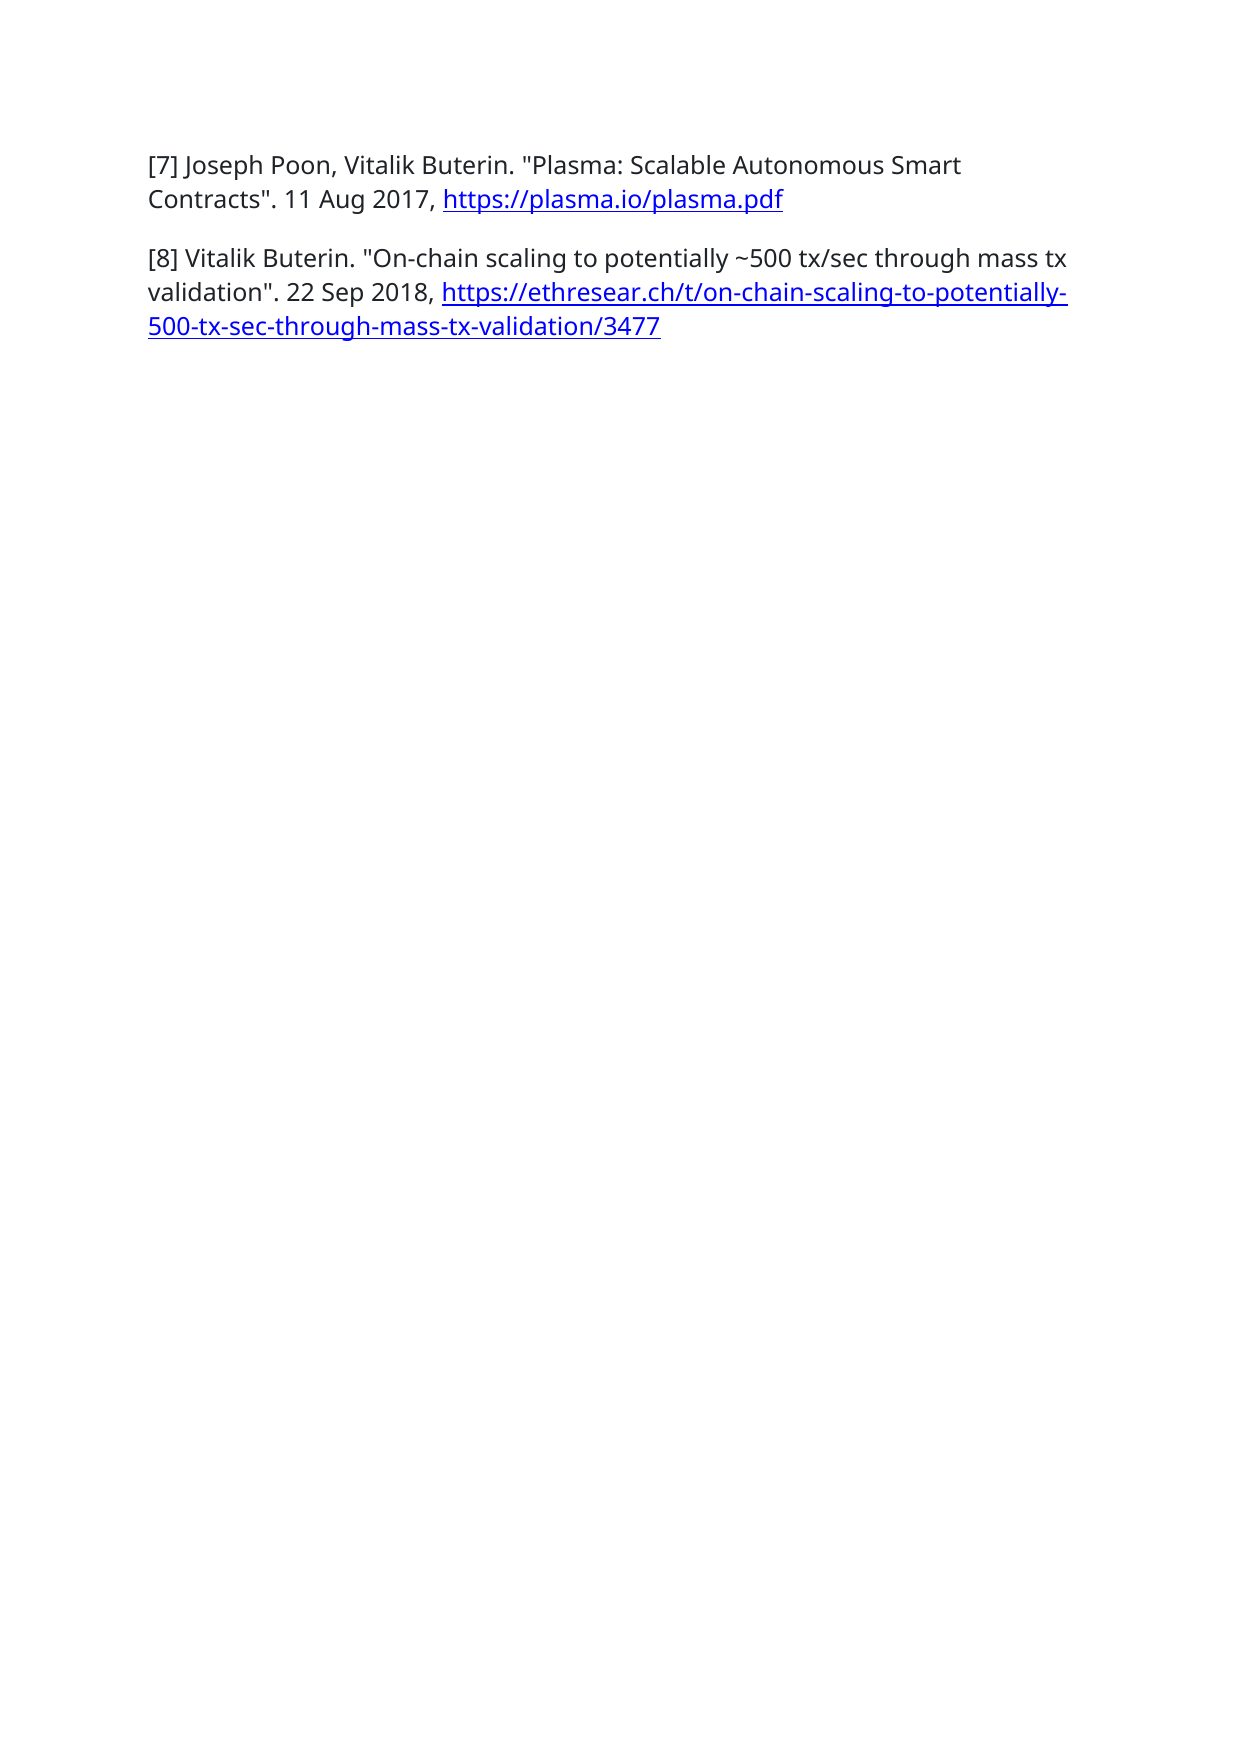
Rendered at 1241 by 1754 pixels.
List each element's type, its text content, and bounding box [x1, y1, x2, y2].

text [7] Joseph Poon, Vitalik Buterin. "Plasma: Scalable Autonomous Smart Contracts". 11 Aug 2017, https://plasma.io/plasma.pdf [148, 148, 1093, 216]
text [8] Vitalik Buterin. "On-chain scaling to potentially ~500 tx/sec through mass tx validation". 22 Sep 2018, https://ethresear.ch/t/on-chain-scaling-to-potentially-500-tx-sec-through-mass-tx-validation/3477 [148, 241, 1093, 343]
